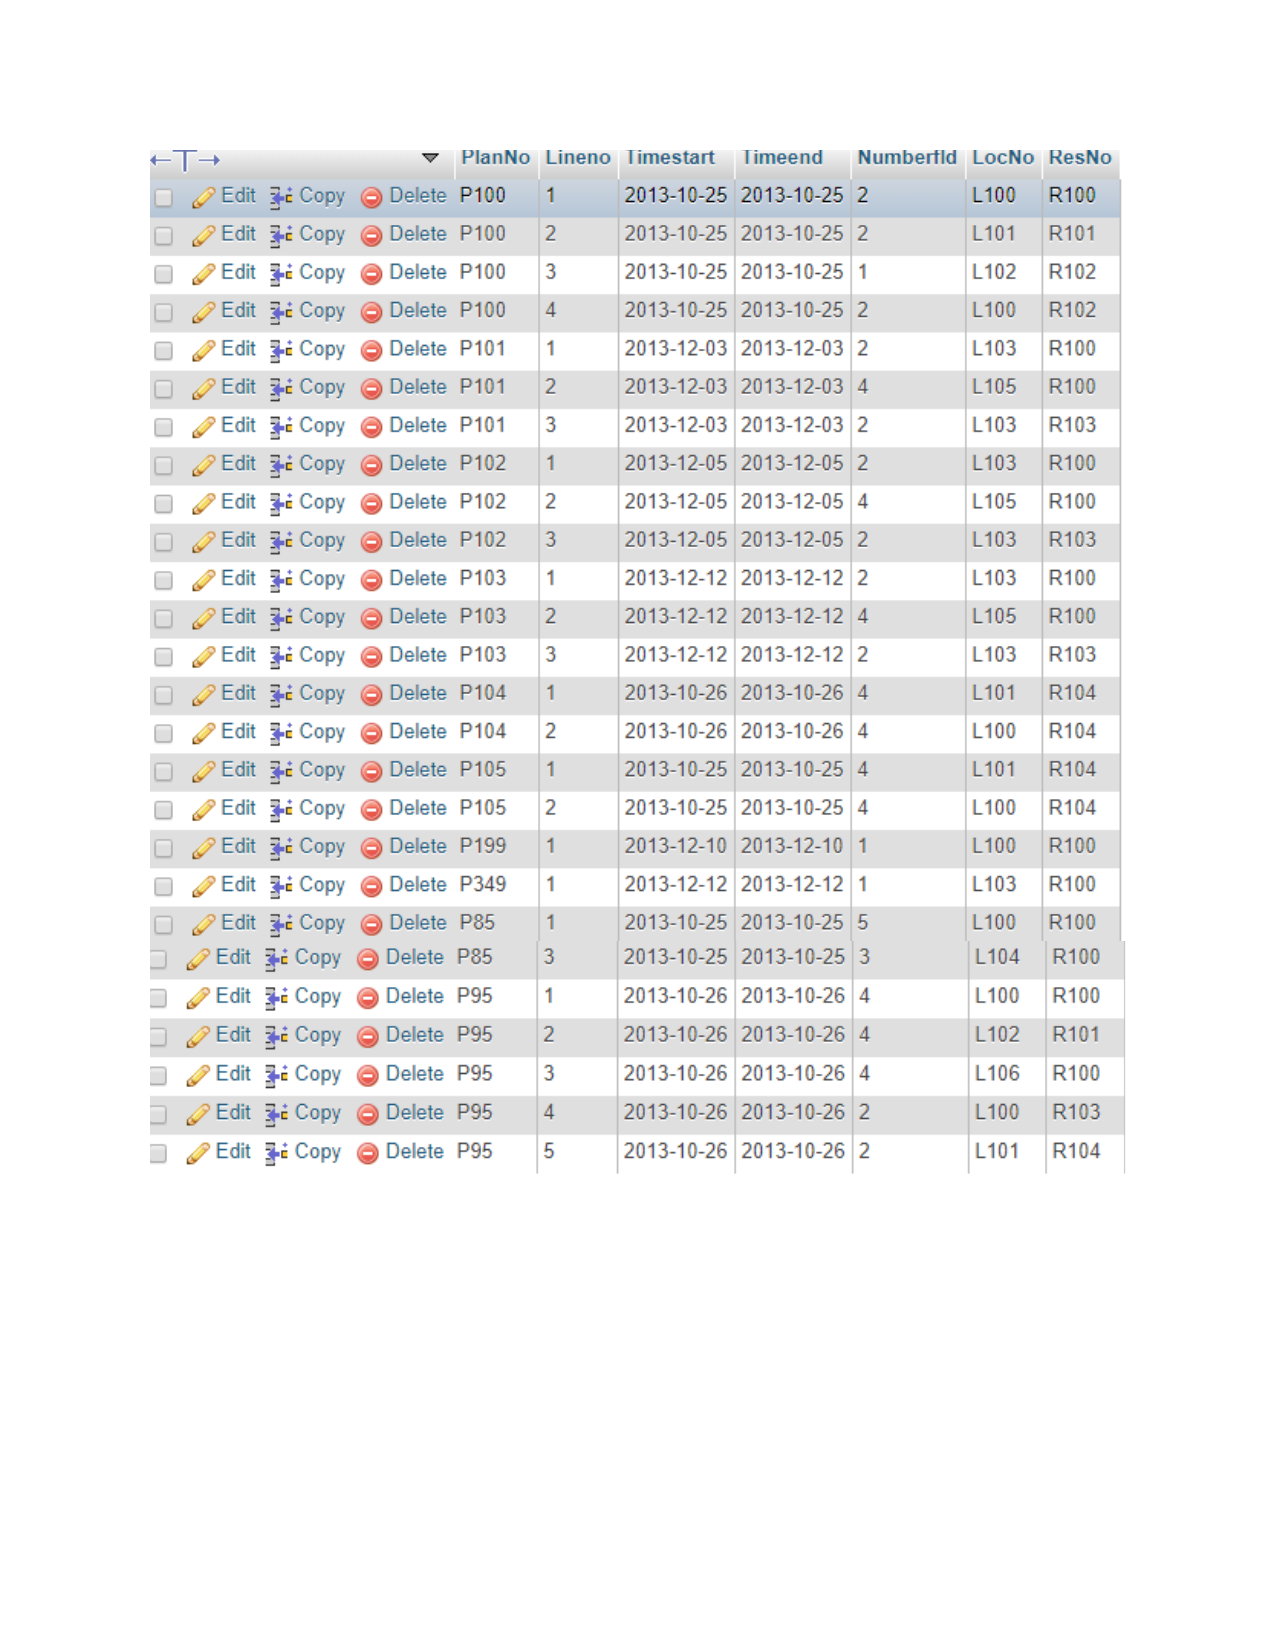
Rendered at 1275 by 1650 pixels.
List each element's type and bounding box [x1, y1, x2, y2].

picture [150, 150, 1125, 1191]
